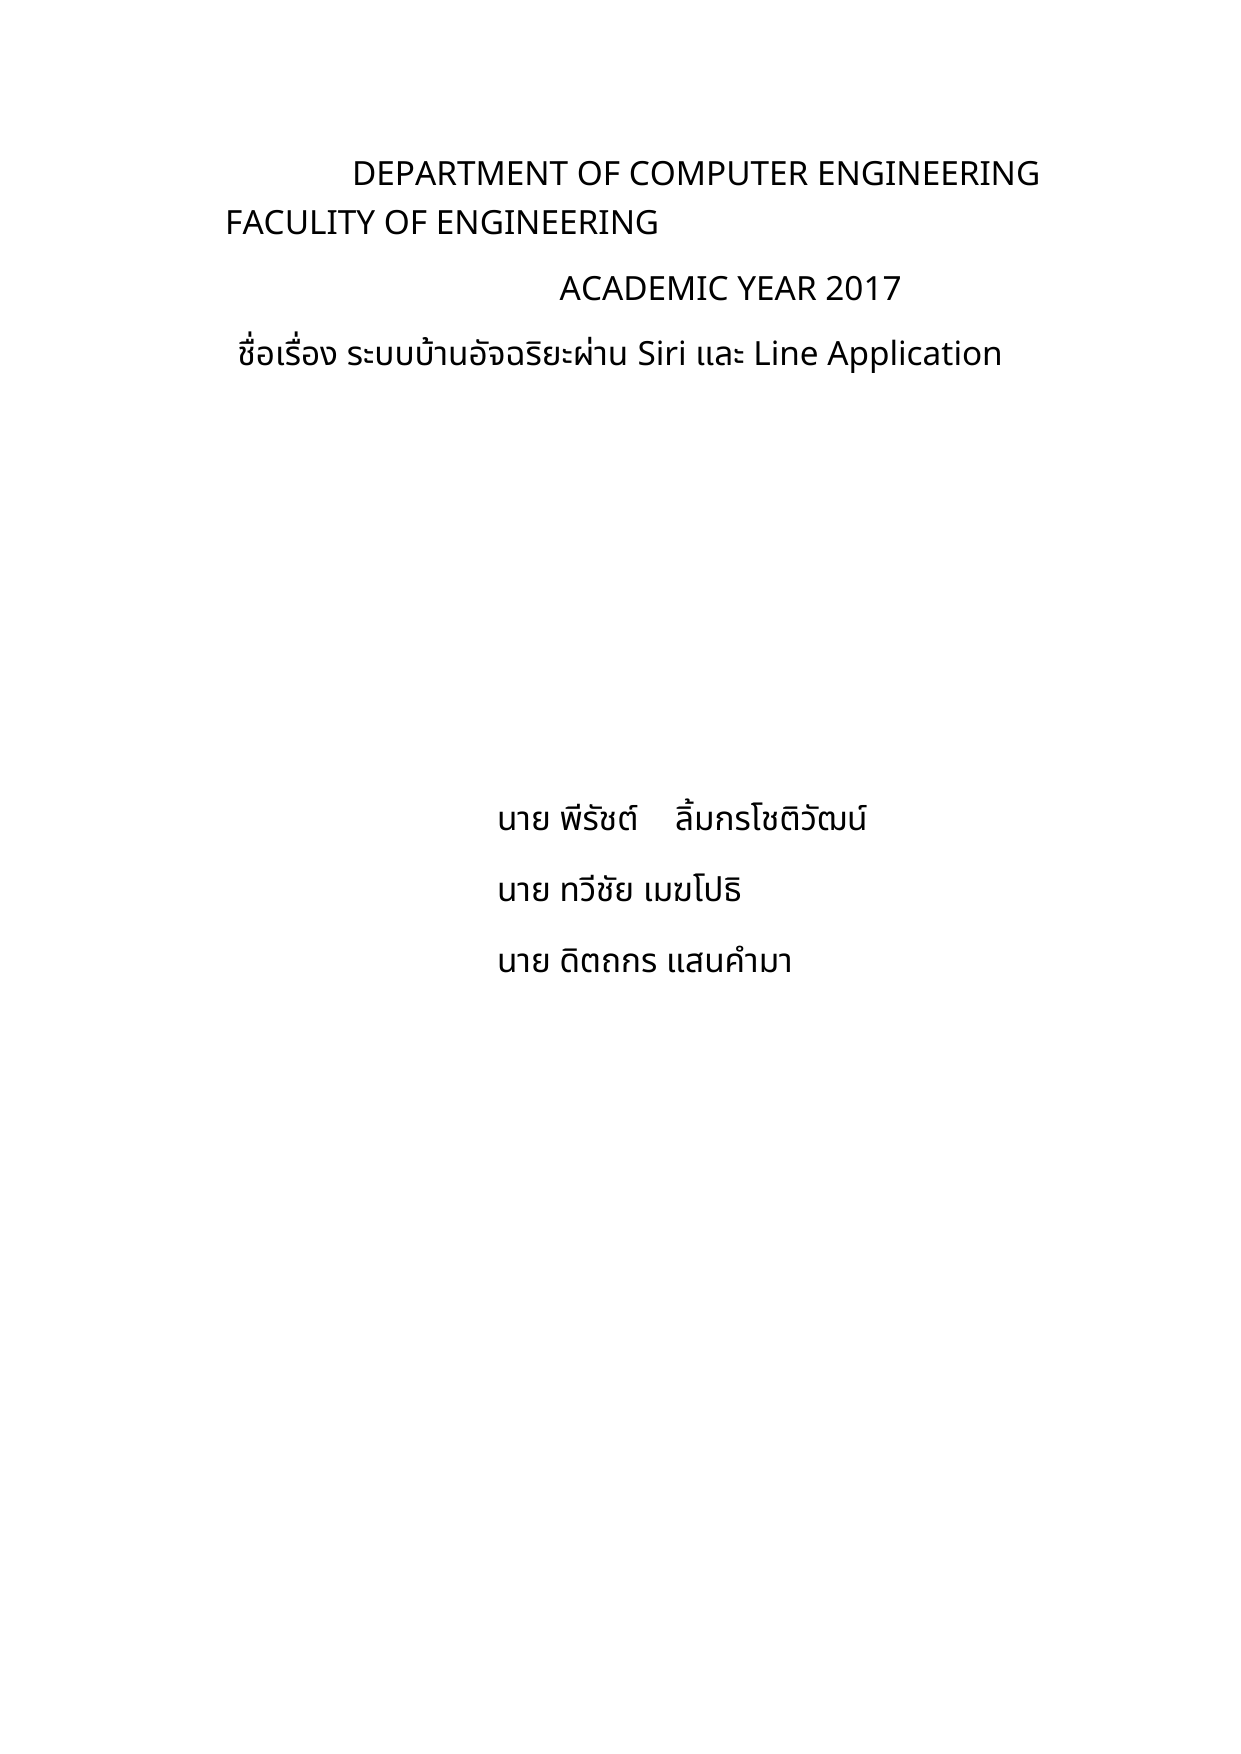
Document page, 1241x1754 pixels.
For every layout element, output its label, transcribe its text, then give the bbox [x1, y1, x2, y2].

text DEPARTMENT OF COMPUTER ENGINEERING FACULITY OF ENGINEERING [225, 150, 1090, 244]
text ACADEMIC YEAR 2017 [225, 264, 1090, 310]
text ชื่อเรื่อง ระบบบ้านอัจฉริยะผ่าน Siri และ Line Application [150, 330, 1090, 381]
text นาย ดิตถกร แสนคำมา [225, 937, 1090, 988]
text นาย พีรัชต์ ลิ้มกรโชติวัฒน์ [225, 795, 1090, 846]
text นาย ทวีชัย เมฆโปธิ [225, 866, 1090, 917]
